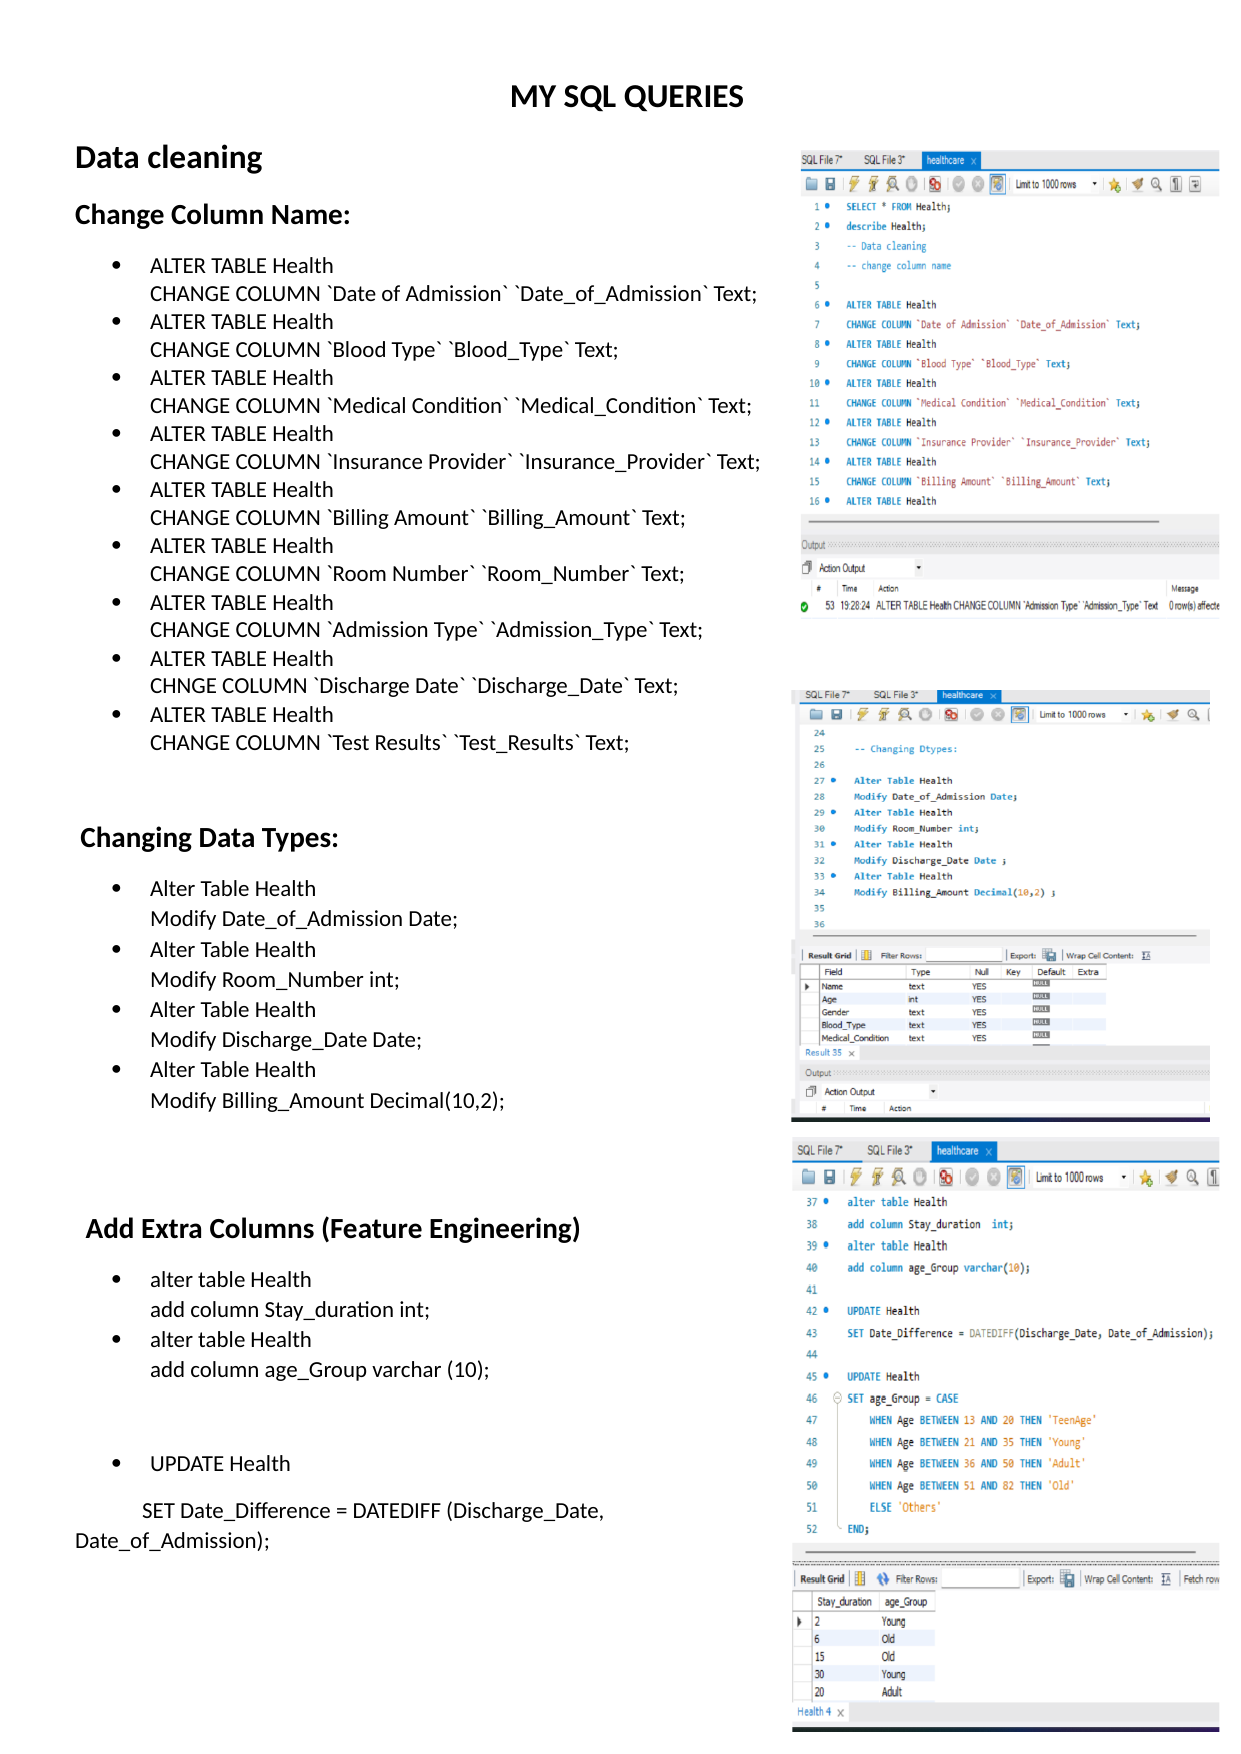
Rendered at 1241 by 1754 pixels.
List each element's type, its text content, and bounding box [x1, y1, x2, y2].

list ALTER TABLE Health [112, 700, 791, 728]
picture [800, 150, 1220, 619]
list Alter Table Health [112, 995, 791, 1023]
text SET Date_Difference = DATEDIFF (Discharge_Date, Date_of_Admission); [75, 1496, 792, 1554]
list CHANGE COLUMN `Room Number` `Room_Number` Text; [150, 559, 800, 588]
list CHNGE COLUMN `Discharge Date` `Discharge_Date` Text; [150, 672, 1165, 700]
text Changing Data Types: [75, 819, 791, 855]
list Modify Discharge_Date Date; [150, 1025, 791, 1053]
picture [792, 1137, 1220, 1732]
list Modify Room_Number int; [150, 965, 791, 993]
list ALTER TABLE Health [112, 251, 800, 279]
list ALTER TABLE Health [112, 588, 800, 616]
list add column age_Group varchar (10); [150, 1356, 792, 1383]
list CHANGE COLUMN `Admission Type` `Admission_Type` Text; [150, 616, 1165, 644]
list CHANGE COLUMN `Blood Type` `Blood_Type` Text; [150, 335, 800, 363]
list Alter Table Health [112, 874, 791, 902]
list ALTER TABLE Health [112, 363, 800, 391]
list add column Stay_duration int; [150, 1295, 792, 1323]
list UPDATE Health [112, 1449, 792, 1477]
list ALTER TABLE Health [112, 532, 800, 559]
text Add Extra Columns (Feature Engineering) [75, 1210, 792, 1245]
list CHANGE COLUMN `Billing Amount` `Billing_Amount` Text; [150, 503, 800, 532]
list ALTER TABLE Health [112, 307, 800, 335]
list CHANGE COLUMN `Insurance Provider` `Insurance_Provider` Text; [150, 447, 800, 476]
list CHANGE COLUMN `Test Results` `Test_Results` Text; [150, 728, 791, 756]
picture [791, 690, 1210, 1122]
list Alter Table Health [112, 1056, 791, 1084]
list CHANGE COLUMN `Medical Condition` `Medical_Condition` Text; [150, 391, 800, 419]
list alter table Health [112, 1265, 792, 1293]
list Modify Date_of_Admission Date; [150, 904, 791, 933]
text Change Column Name: [75, 196, 800, 232]
text Data cleaning [75, 136, 1165, 176]
list ALTER TABLE Health [112, 644, 1165, 672]
list Modify Billing_Amount Decimal(10,2); [150, 1086, 791, 1114]
list alter table Health [112, 1325, 792, 1353]
list ALTER TABLE Health [112, 476, 800, 503]
list CHANGE COLUMN `Date of Admission` `Date_of_Admission` Text; [150, 279, 800, 307]
list Alter Table Health [112, 935, 791, 963]
text MY SQL QUERIES [75, 75, 1165, 116]
list ALTER TABLE Health [112, 419, 800, 447]
